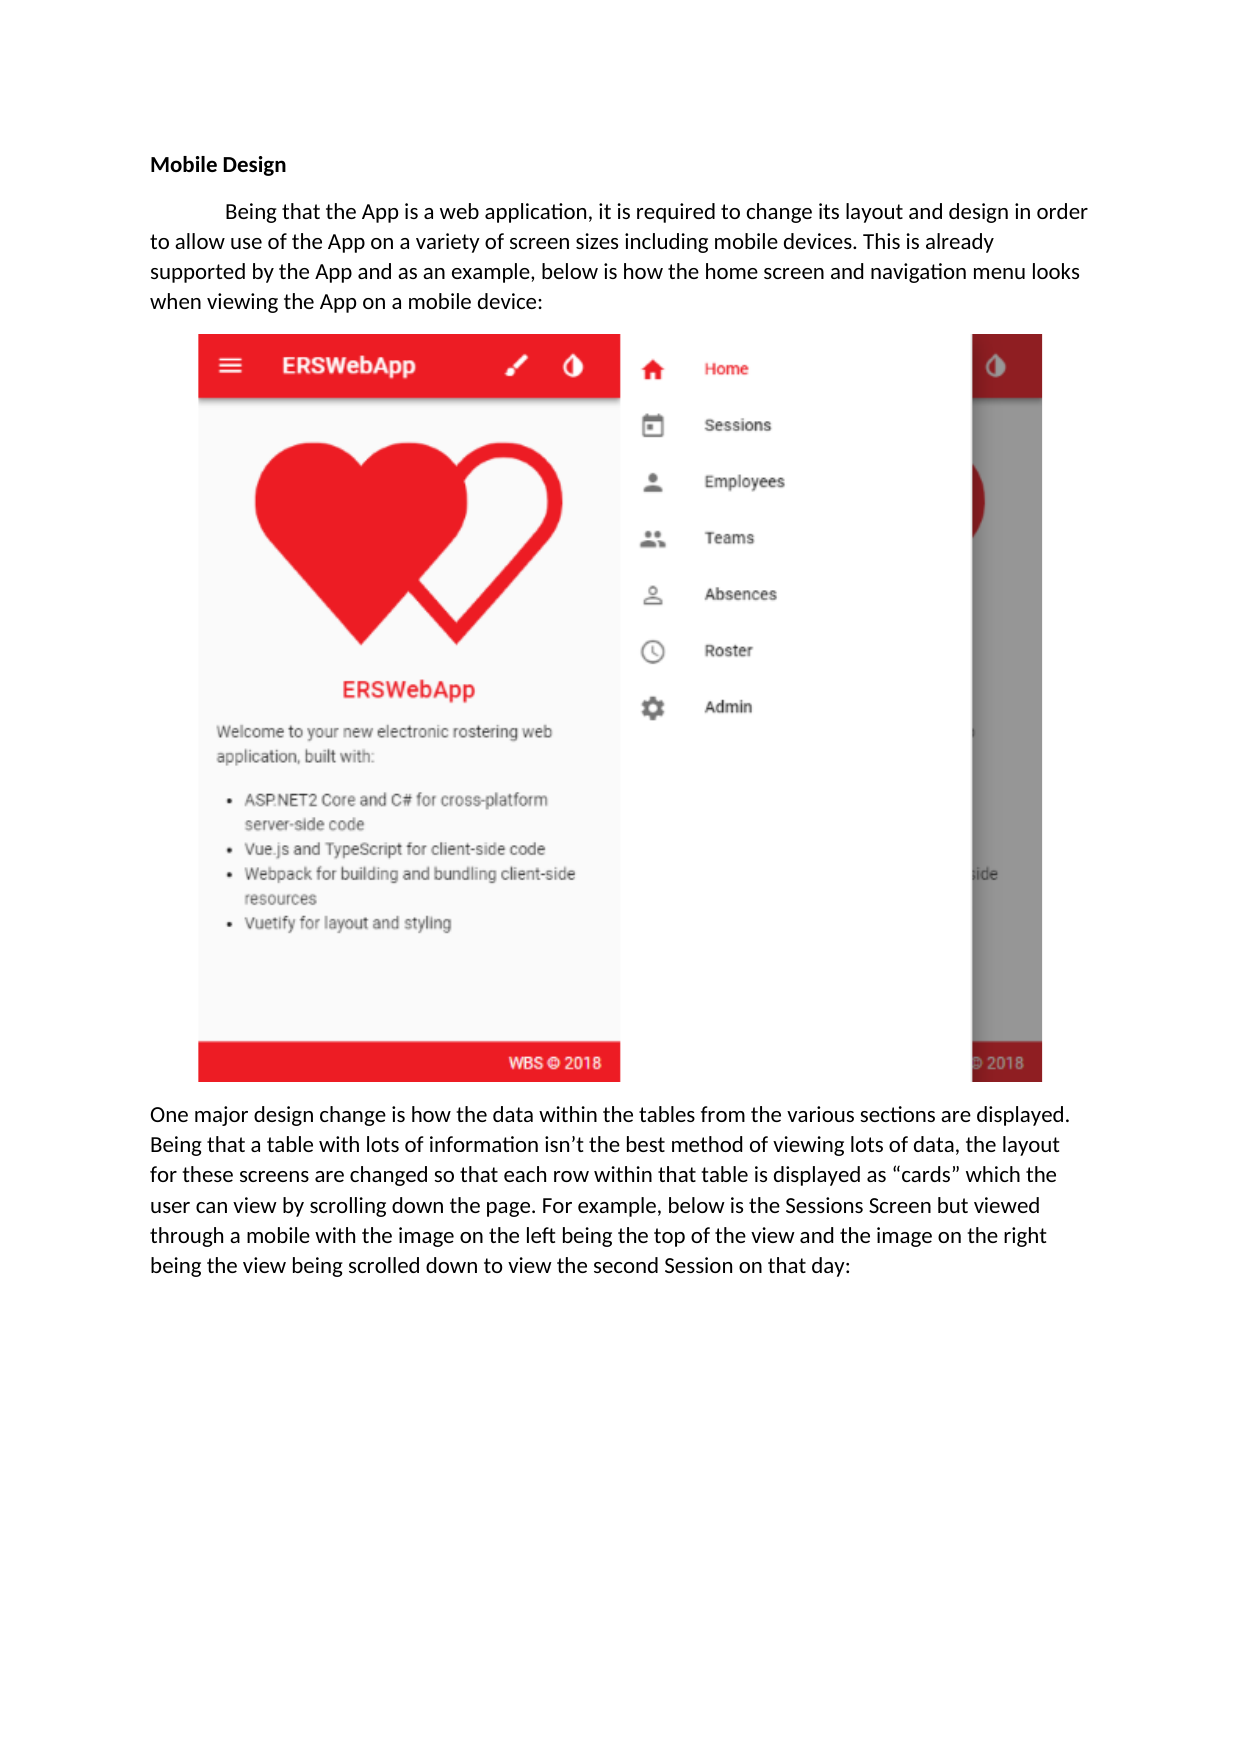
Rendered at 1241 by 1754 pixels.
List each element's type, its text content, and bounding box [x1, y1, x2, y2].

picture [198, 334, 1043, 1082]
text One major design change is how the data within the tables from the various sections are displayed. Being that a table with lots of information isn’t the best method of viewing lots of data, the layout for these screens are changed so that each row within that table is displayed as “cards” which the user can view by scrolling down the page. For example, below is the Sessions Screen but viewed through a mobile with the image on the left being the top of the view and the image on the right being the view being scrolled down to view the second Session on that day: [150, 1100, 1090, 1279]
text Mobile Design [150, 150, 1090, 178]
text Being that the App is a web application, it is required to change its layout and design in order to allow use of the App on a variety of screen sizes including mobile devices. This is already supported by the App and as an example, below is how the home screen and navigation menu looks when viewing the App on a mobile device: [150, 197, 1090, 316]
